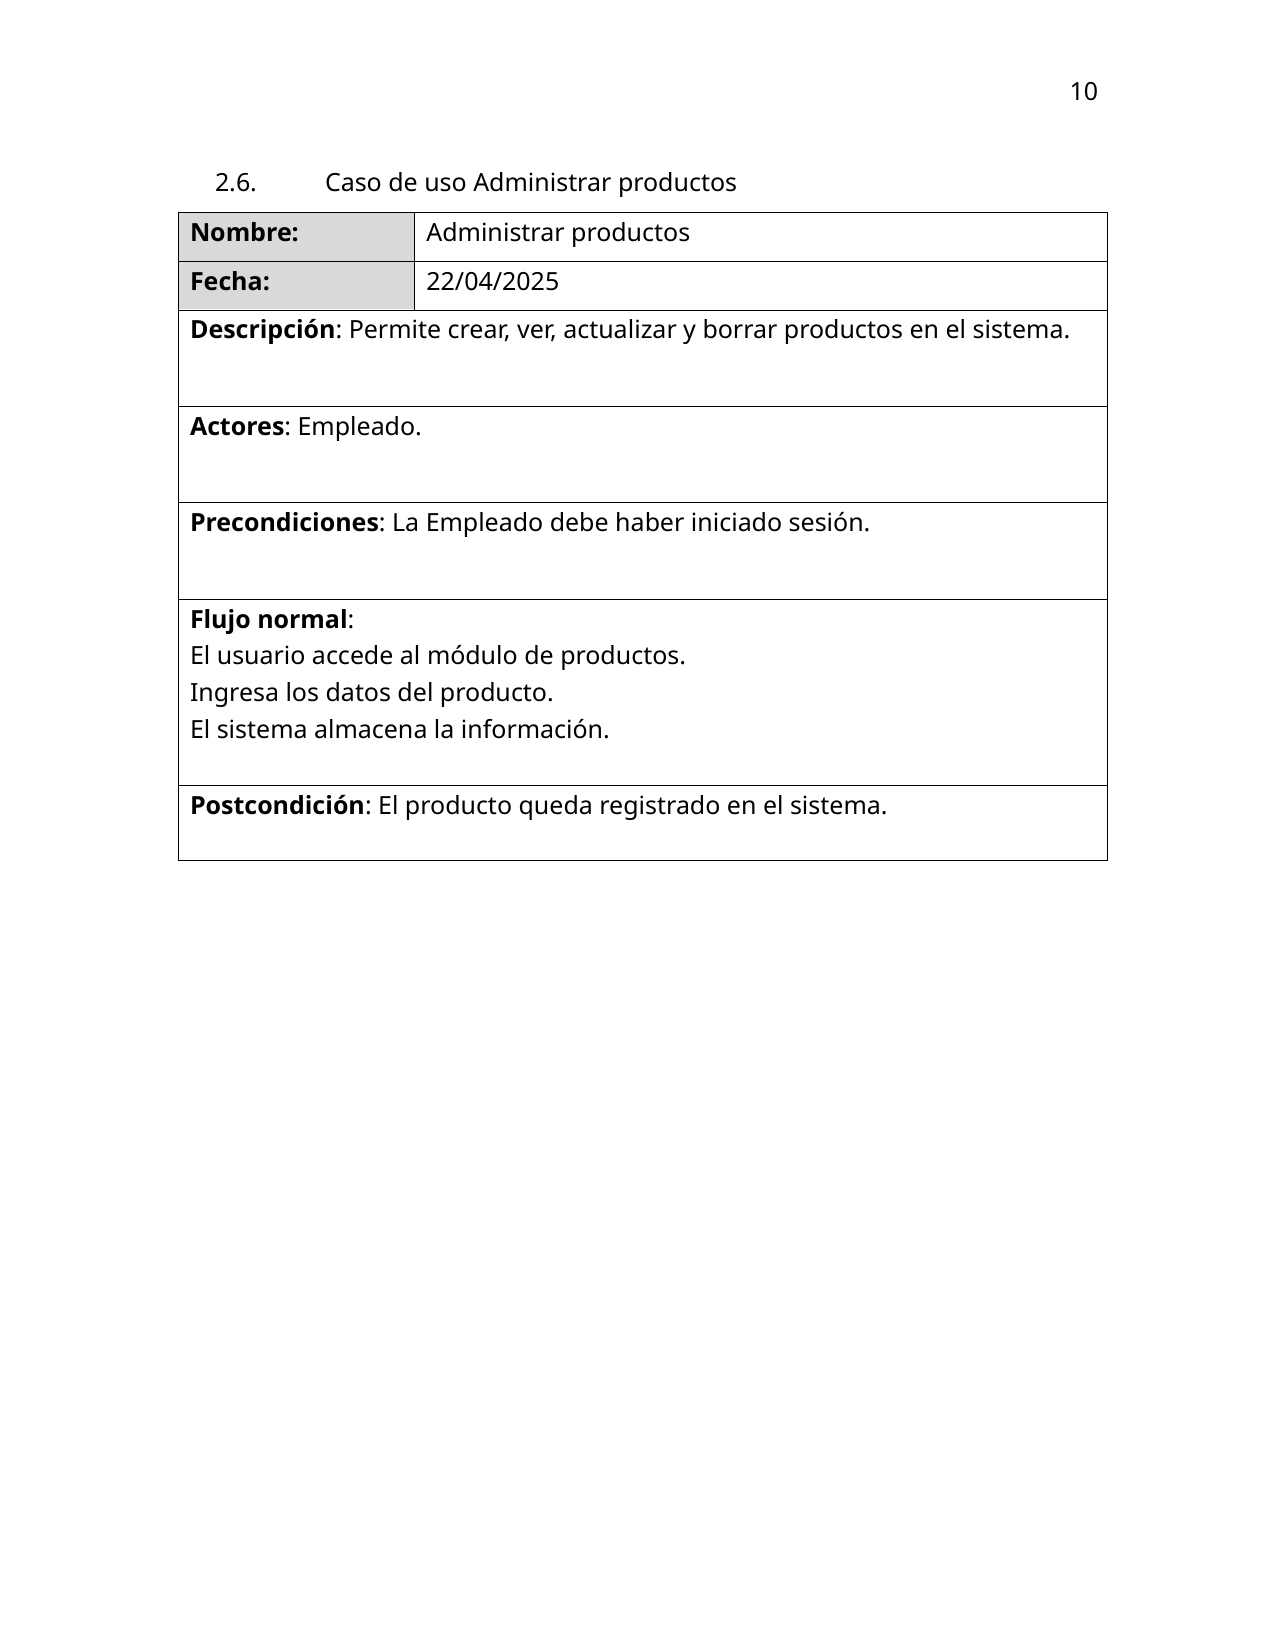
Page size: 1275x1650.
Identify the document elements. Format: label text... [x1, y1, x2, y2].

table_cell Flujo normal: El usuario accede al módulo de productos. Ingresa los datos del producto. El sistema almacena la información. [179, 600, 1107, 785]
table_header Nombre: [179, 213, 414, 261]
table_cell Descripción: Permite crear, ver, actualizar y borrar productos en el sistema. [179, 311, 1107, 406]
table_cell Fecha: [179, 262, 414, 309]
table_cell Precondiciones: La Empleado debe haber iniciado sesión. [179, 503, 1107, 599]
table_cell Postcondición: El producto queda registrado en el sistema. [179, 786, 1107, 860]
table_cell Actores: Empleado. [179, 407, 1107, 502]
table_header Administrar productos [415, 213, 1107, 261]
table_cell 22/04/2025 [415, 262, 1107, 309]
subtitle Caso de uso Administrar productos [215, 164, 1098, 198]
